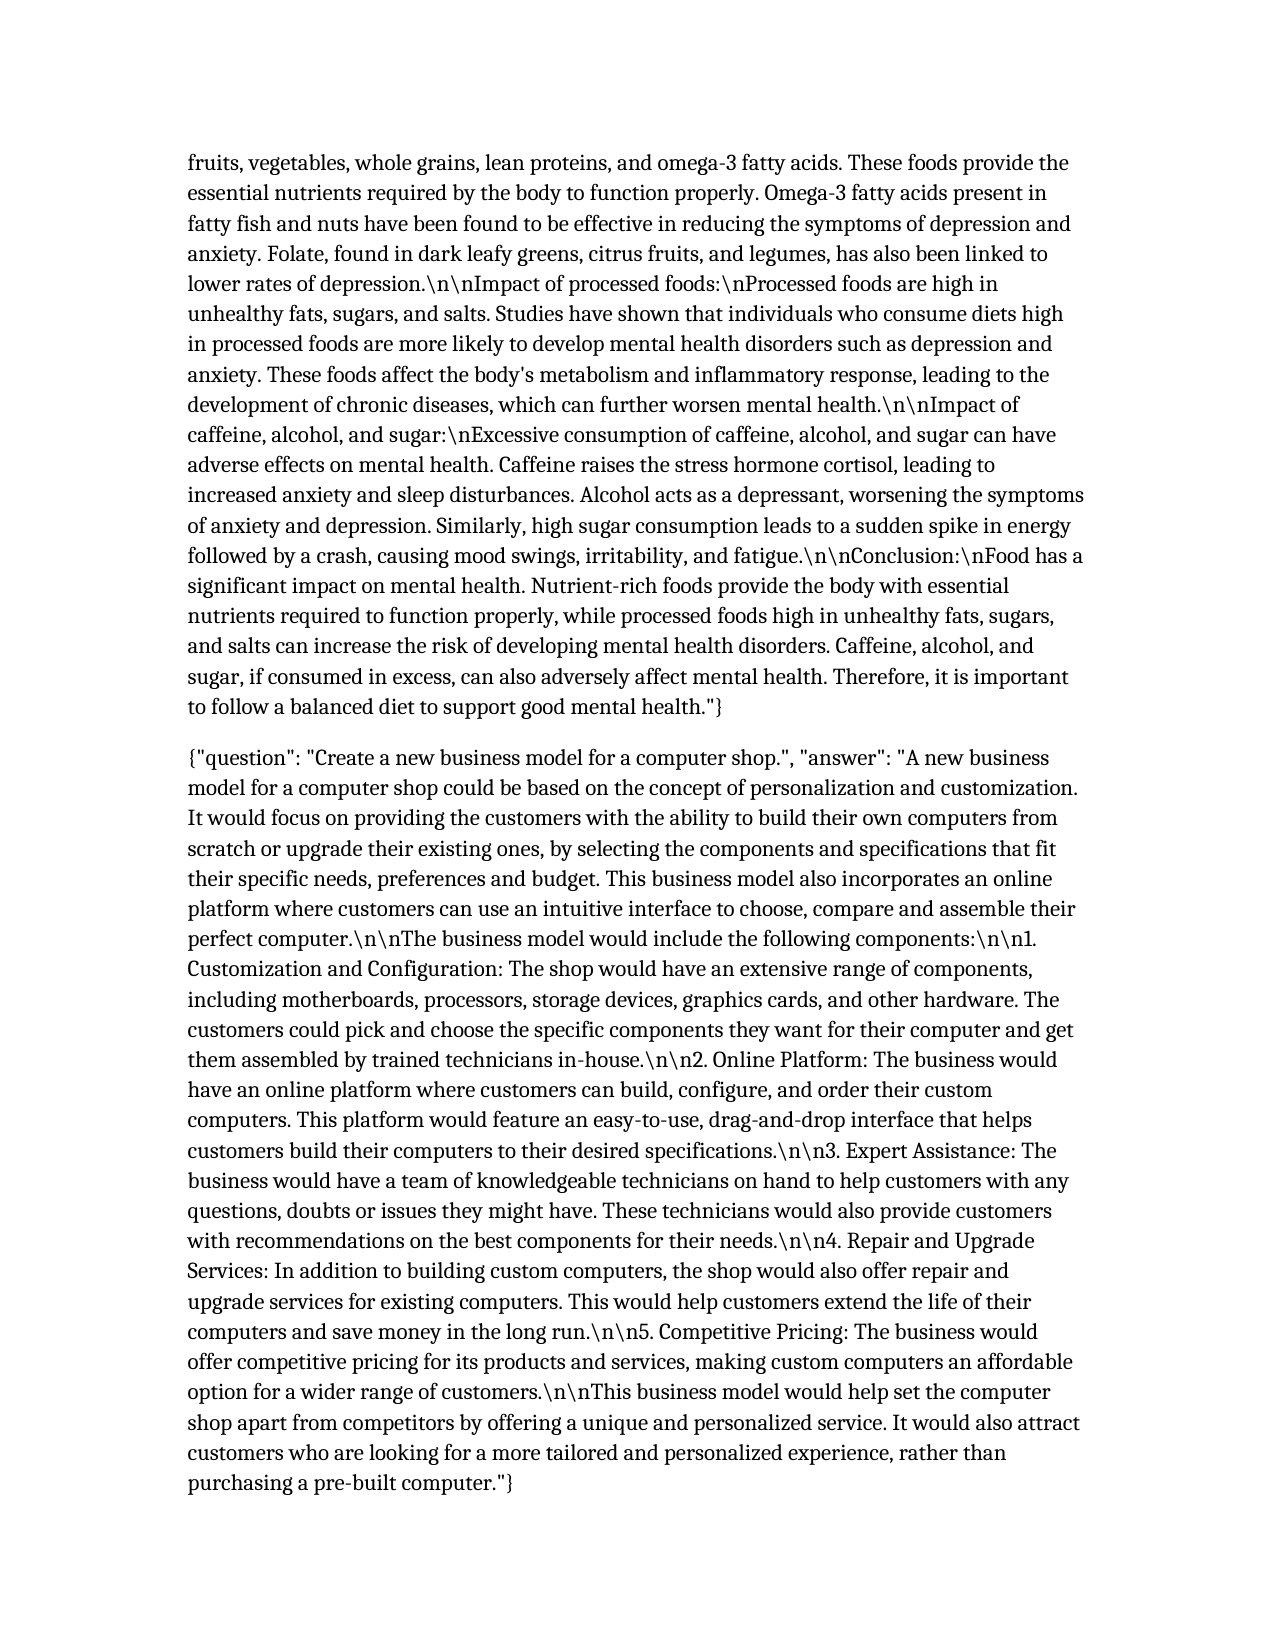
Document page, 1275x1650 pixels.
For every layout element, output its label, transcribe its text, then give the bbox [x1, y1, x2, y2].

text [187, 150, 1087, 720]
text {"question": "Create a new business model for a computer shop.", "answer": "A new business model for a computer shop could be based on the concept of personalization and customization. It would focus on providing the customers with the ability to build their own computers from scratch or upgrade their existing ones, by selecting the components and specifications that fit their specific needs, preferences and budget. This business model also incorporates an online platform where customers can use an intuitive interface to choose, compare and assemble their perfect computer.\n\nThe business model would include the following components:\n\n1. Customization and Configuration: The shop would have an extensive range of components, including motherboards, processors, storage devices, graphics cards, and other hardware. The customers could pick and choose the specific components they want for their computer and get them assembled by trained technicians in-house.\n\n2. Online Platform: The business would have an online platform where customers can build, configure, and order their custom computers. This platform would feature an easy-to-use, drag-and-drop interface that helps customers build their computers to their desired specifications.\n\n3. Expert Assistance: The business would have a team of knowledgeable technicians on hand to help customers with any questions, doubts or issues they might have. These technicians would also provide customers with recommendations on the best components for their needs.\n\n4. Repair and Upgrade Services: In addition to building custom computers, the shop would also offer repair and upgrade services for existing computers. This would help customers extend the life of their computers and save money in the long run.\n\n5. Competitive Pricing: The business would offer competitive pricing for its products and services, making custom computers an affordable option for a wider range of customers.\n\nThis business model would help set the computer shop apart from competitors by offering a unique and personalized service. It would also attract customers who are looking for a more tailored and personalized experience, rather than purchasing a pre-built computer."} [187, 745, 1087, 1496]
